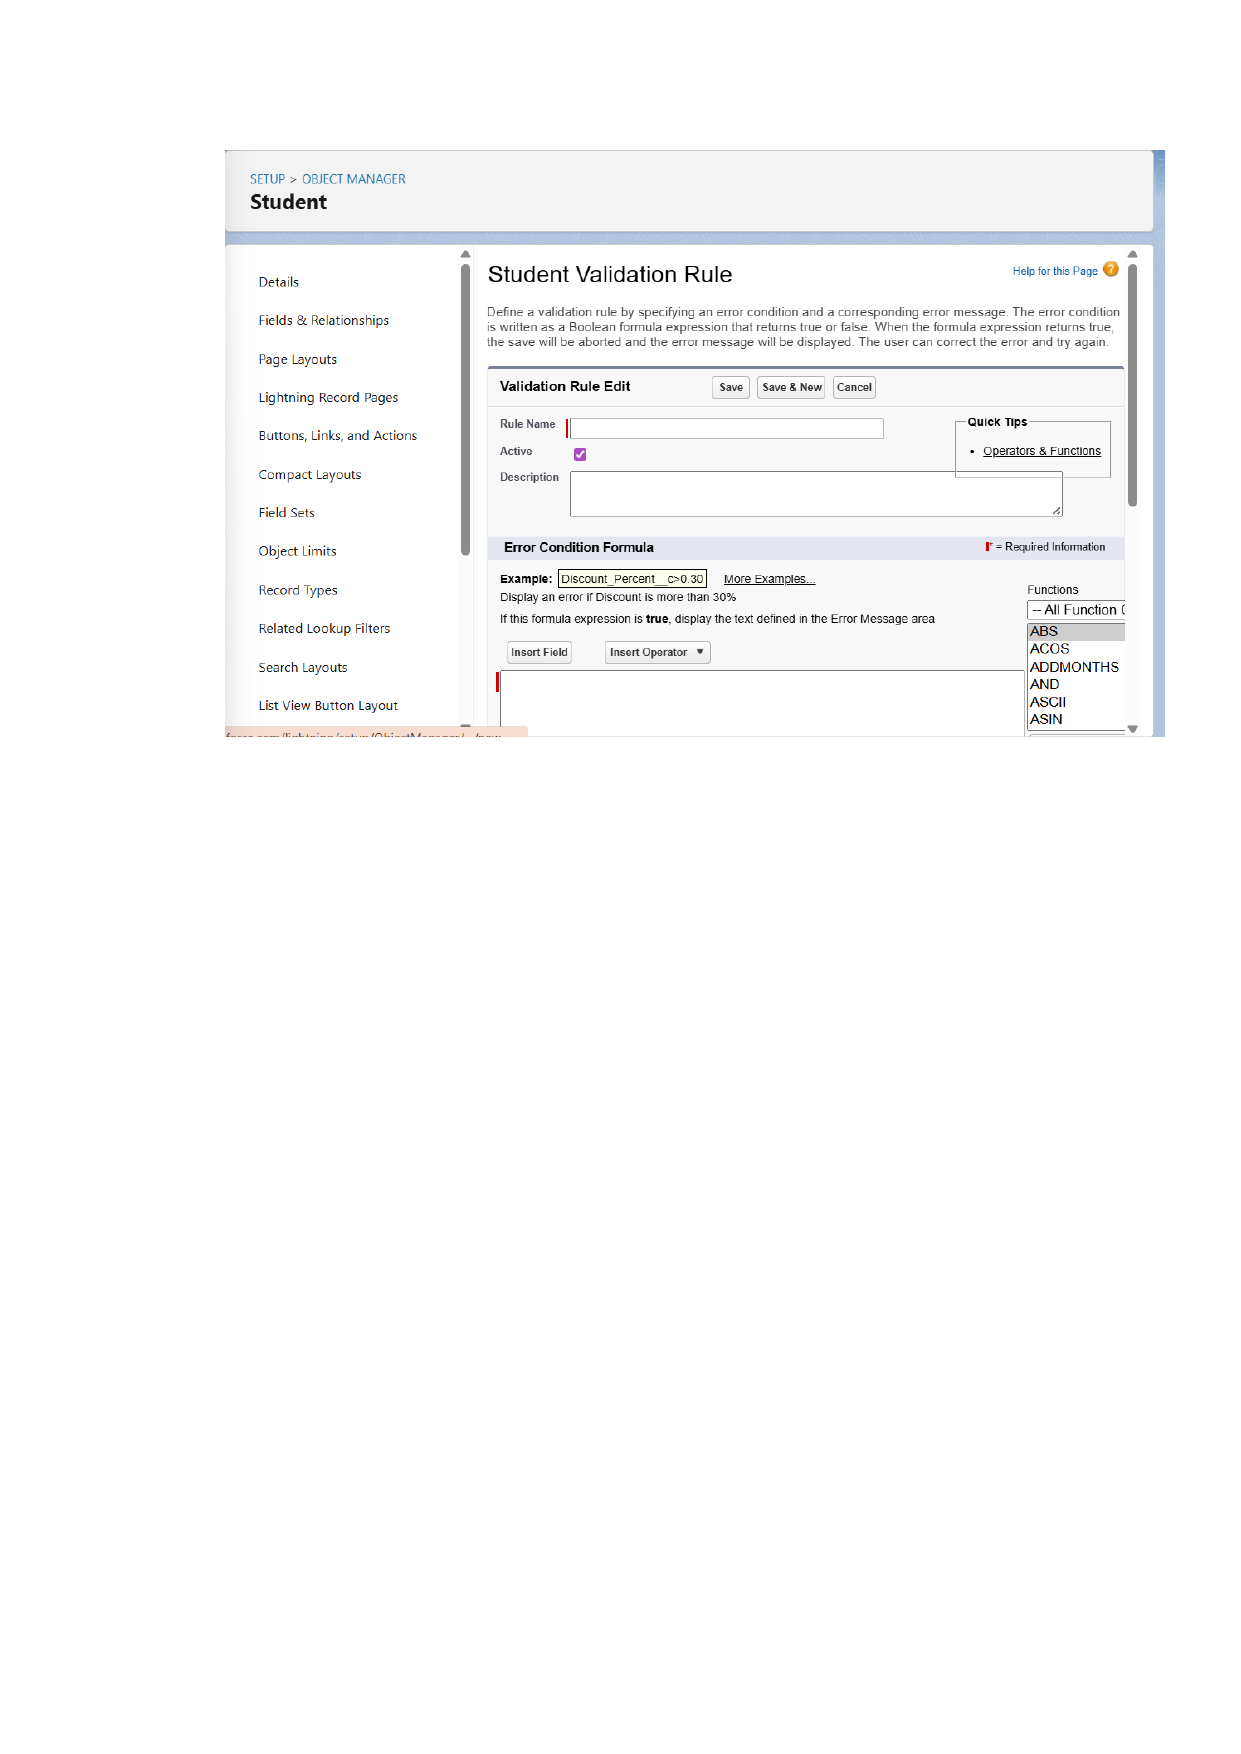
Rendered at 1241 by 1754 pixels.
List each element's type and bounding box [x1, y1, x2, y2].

picture [225, 150, 1166, 737]
